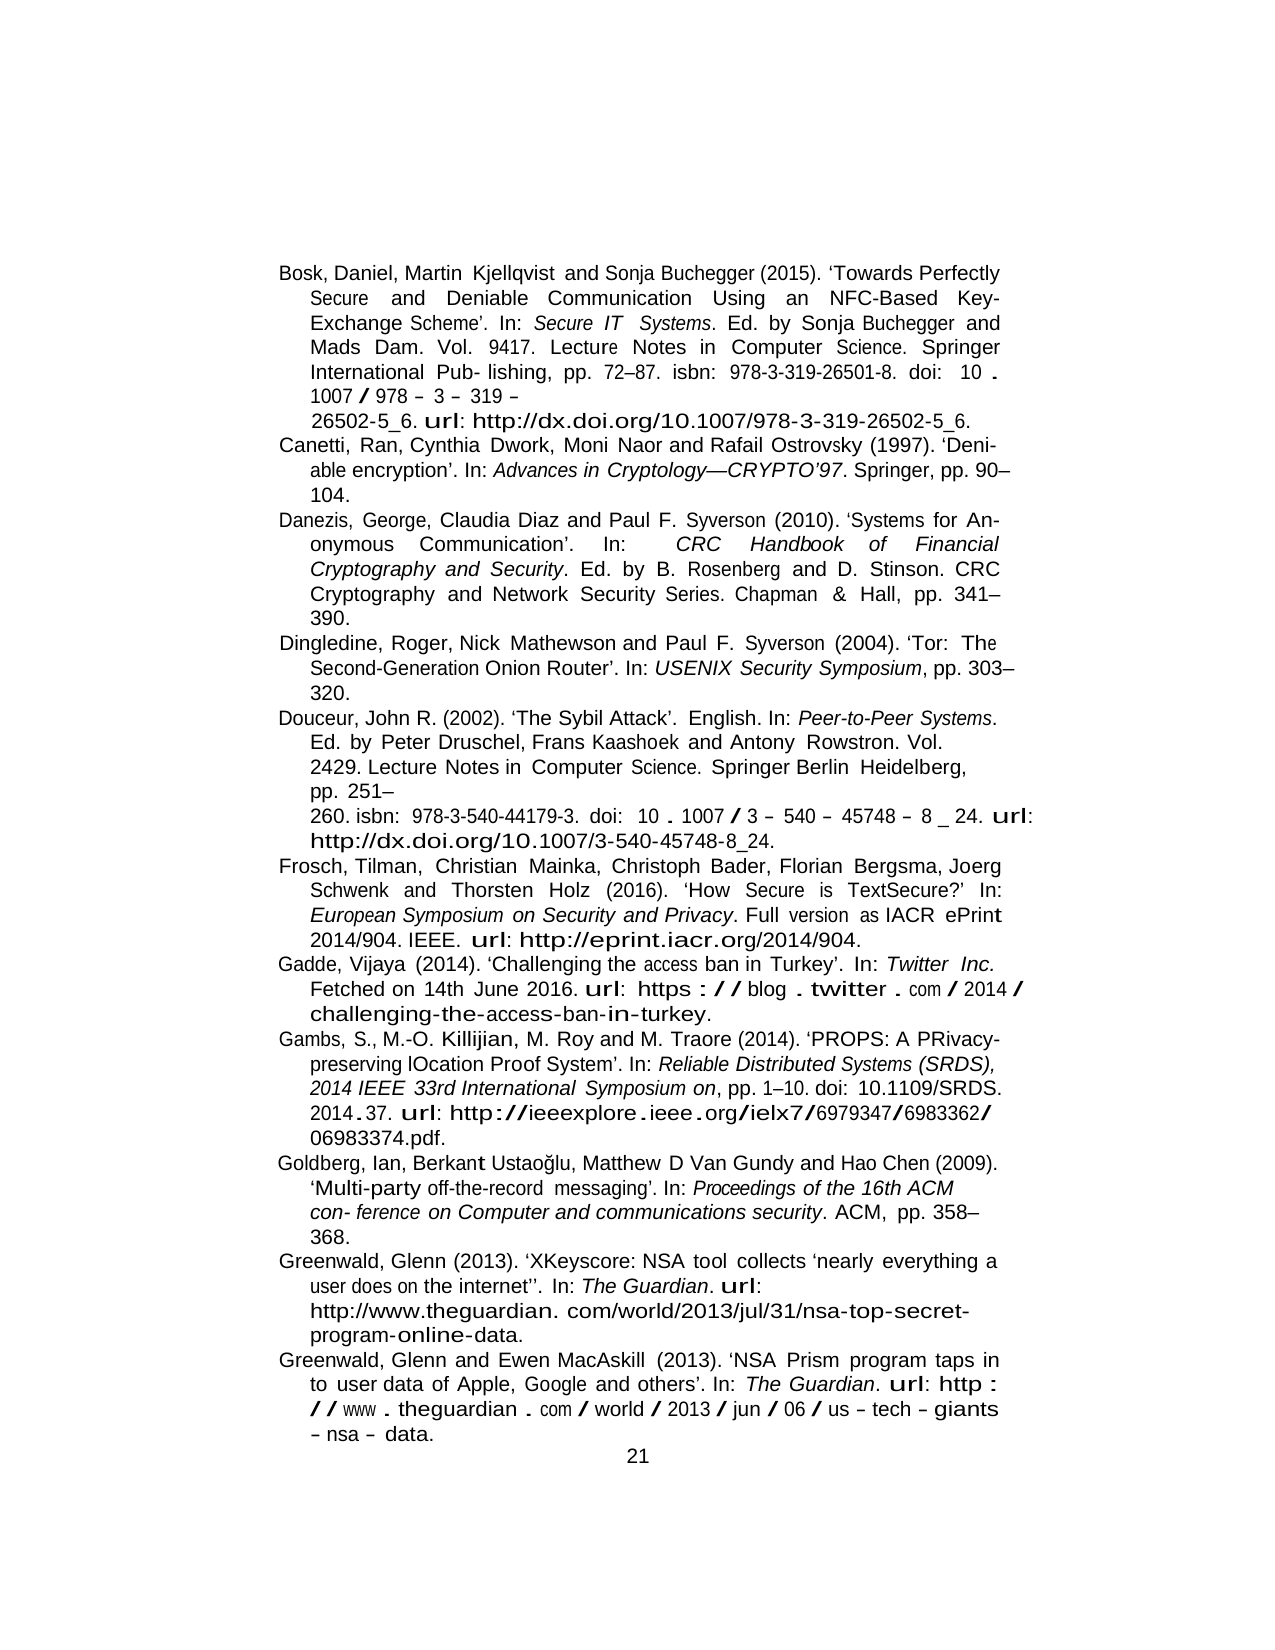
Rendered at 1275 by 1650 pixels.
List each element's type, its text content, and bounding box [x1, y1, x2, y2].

text able encryption’. In: Advances in Cryptology—CRYPTO’97. Springer, pp. 90– [310, 458, 1098, 482]
text Greenwald, Glenn (2013). ‘XKeyscore: NSA tool collects ‘nearly everything a user does on the internet’’. In: The Guardian. url: http://www.theguardian. com/world/2013/jul/31/nsa-top-secret-program-online-data. [279, 1249, 1016, 1347]
text Second-Generation Onion Router’. In: USENIX Security Symposium, pp. 303– [310, 656, 1098, 679]
text Dingledine, Roger, Nick Mathewson and Paul F. Syverson (2004). ‘Tor: The [275, 631, 1001, 654]
text 260. isbn: 978-3-540-44179-3. doi: 10 . 1007 / 3 - 540 - 45748 - 8 _ 24. url: [310, 804, 1098, 828]
text http://dx.doi.org/10.1007/3-540-45748-8_24. [310, 829, 1098, 853]
text challenging-the-access-ban-in-turkey. [310, 1002, 1098, 1026]
text Douceur, John R. (2002). ‘The Sybil Attack’. English. In: Peer-to-Peer Systems. [275, 705, 1000, 729]
text 26502-5_6. url: http://dx.doi.org/10.1007/978-3-319-26502-5_6. Canetti, Ran, Cynthia Dwork, Moni Naor and Rafail Ostrovsky (1997). ‘Deni- [277, 409, 998, 457]
text Ed. by Peter Druschel, Frans Kaashoek and Antony Rowstron. Vol. 2429. Lecture Notes in Computer Science. Springer Berlin Heidelberg, pp. 251– [310, 730, 1000, 803]
text Gadde, Vijaya (2014). ‘Challenging the access ban in Turkey’. In: Twitter Inc. [275, 952, 1000, 976]
text Fetched on 14th June 2016. url: https : / / blog . twitter . com / 2014 / [310, 977, 1098, 1001]
text 06983374.pdf. [310, 1126, 1098, 1150]
text Frosch, Tilman, Christian Mainka, Christoph Bader, Florian Bergsma, Joerg Schwenk and Thorsten Holz (2016). ‘How Secure is TextSecure?’ In: European Symposium on Security and Privacy. Full version as IACR ePrint 2014/904. IEEE. url: http://eprint.iacr.org/2014/904. [279, 854, 1002, 951]
text Greenwald, Glenn and Ewen MacAskill (2013). ‘NSA Prism program taps in to user data of Apple, Google and others’. In: The Guardian. url: http : [279, 1348, 1000, 1396]
text Gambs, S., M.-O. Killijian, M. Roy and M. Traore (2014). ‘PROPS: A PRivacy- preserving lOcation Proof System’. In: Reliable Distributed Systems (SRDS), [279, 1027, 1000, 1075]
text Bosk, Daniel, Martin Kjellqvist and Sonja Buchegger (2015). ‘Towards Perfectly Secure and Deniable Communication Using an NFC-Based Key-Exchange Scheme’. In: Secure IT Systems. Ed. by Sonja Buchegger and Mads Dam. Vol. 9417. Lecture Notes in Computer Science. Springer International Pub- lishing, pp. 72–87. isbn: 978-3-319-26501-8. doi: 10 . 1007 / 978 - 3 - 319 - [279, 261, 1000, 408]
text / / www . theguardian . com / world / 2013 / jun / 06 / us - tech - giants - nsa - data. [310, 1397, 999, 1445]
text ‘Multi-party off-the-record messaging’. In: Proceedings of the 16th ACM con- ference on Computer and communications security. ACM, pp. 358–368. [310, 1176, 1000, 1249]
text 104. [310, 483, 1098, 507]
text 2014.37. url: http://ieeexplore.ieee.org/ielx7/6979347/6983362/ [310, 1101, 1098, 1125]
text Danezis, George, Claudia Diaz and Paul F. Syverson (2010). ‘Systems for An- onymous Communication’. In: CRC Handbook of Financial Cryptography and Security. Ed. by B. Rosenberg and D. Stinson. CRC Cryptography and Network Security Series. Chapman & Hall, pp. 341–390. [279, 508, 1000, 630]
text 2014 IEEE 33rd International Symposium on, pp. 1–10. doi: 10.1109/SRDS. [310, 1076, 1098, 1100]
text Goldberg, Ian, Berkant Ustaoğlu, Matthew D Van Gundy and Hao Chen (2009). [275, 1151, 1000, 1174]
text 320. [310, 680, 1098, 704]
